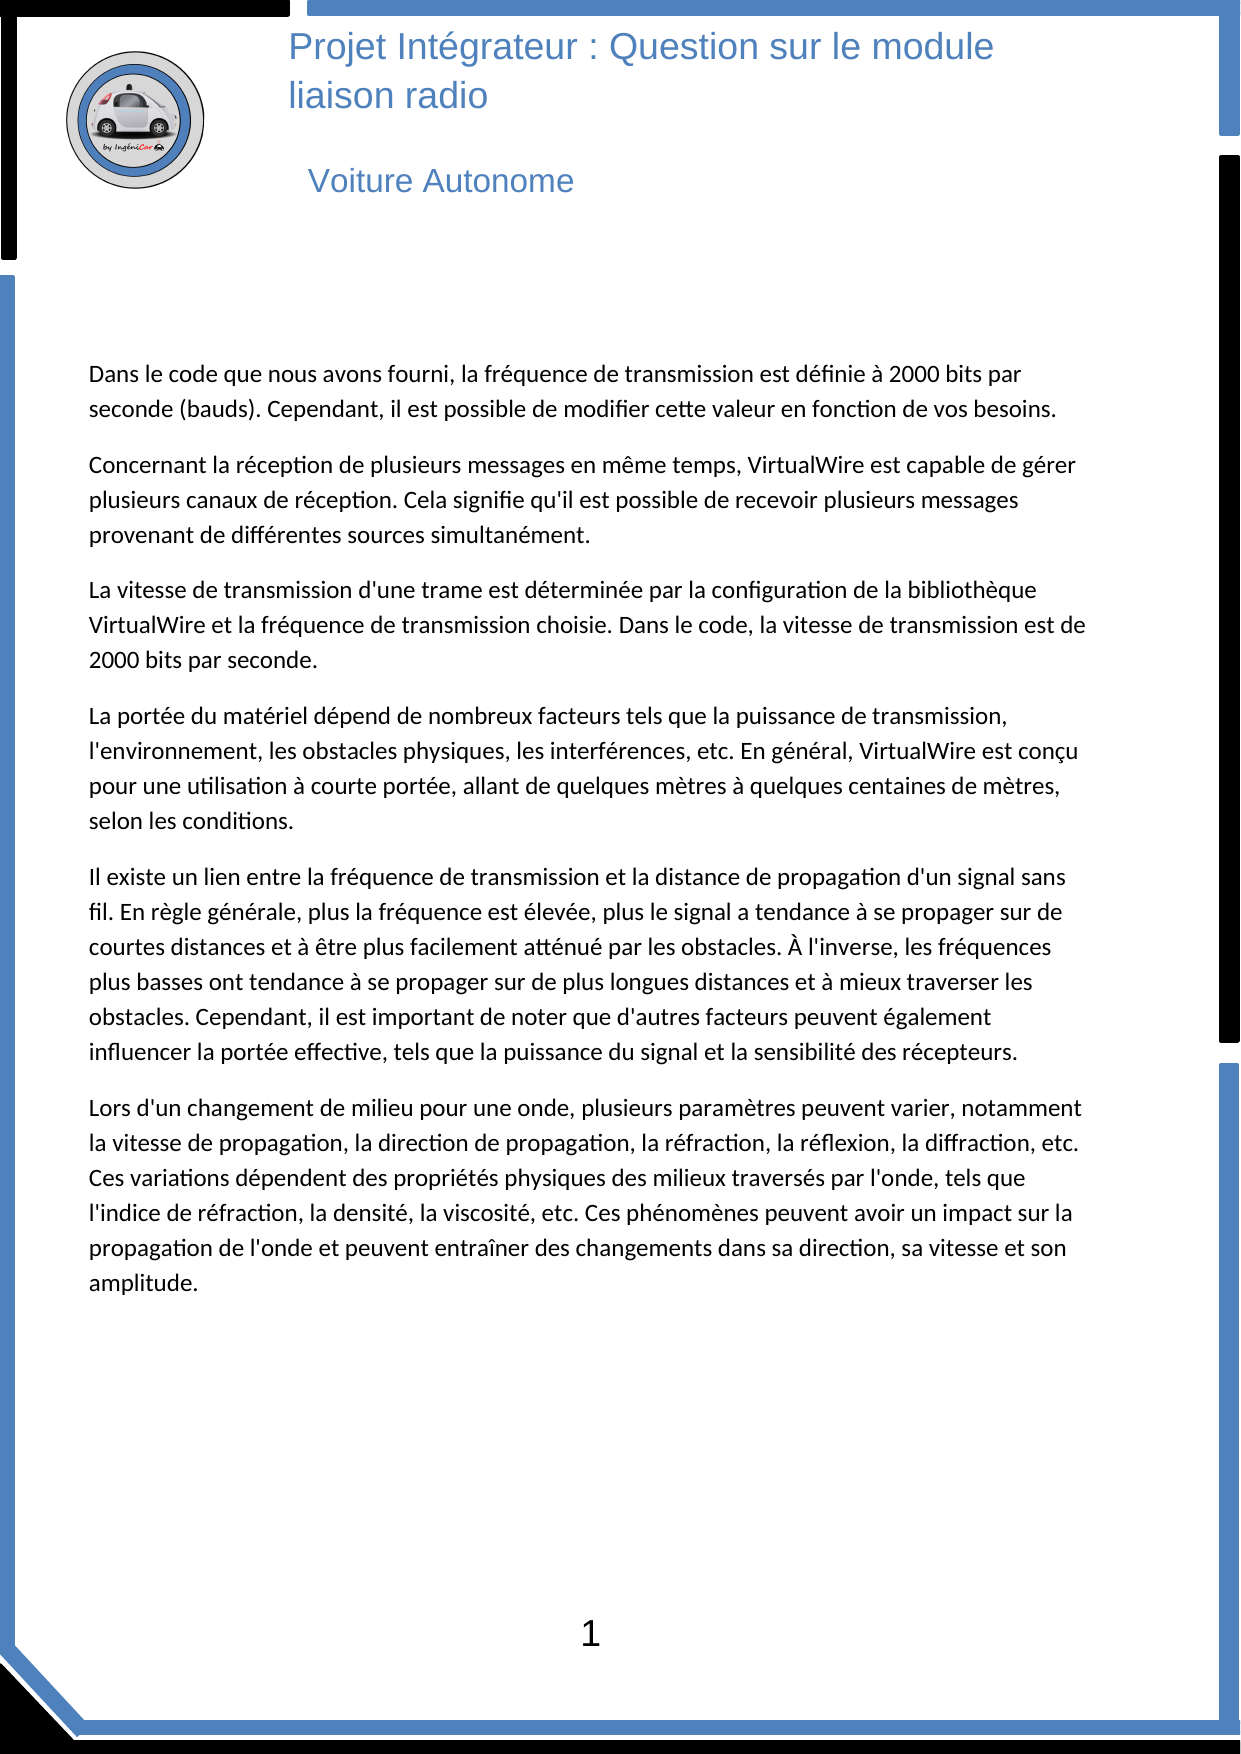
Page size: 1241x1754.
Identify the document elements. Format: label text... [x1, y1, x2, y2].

text Il existe un lien entre la fréquence de transmission et la distance de propagation d'un signal sans fil. En règle générale, plus la fréquence est élevée, plus le signal a tendance à se propager sur de courtes distances et à être plus facilement atténué par les obstacles. À l'inverse, les fréquences plus basses ont tendance à se propager sur de plus longues distances et à mieux traverser les obstacles. Cependant, il est important de noter que d'autres facteurs peuvent également influencer la portée effective, tels que la puissance du signal et la sensibilité des récepteurs. [89, 861, 1093, 1067]
text La vitesse de transmission d'une trame est déterminée par la configuration de la bibliothèque VirtualWire et la fréquence de transmission choisie. Dans le code, la vitesse de transmission est de 2000 bits par seconde. [89, 574, 1093, 675]
picture [61, 48, 205, 190]
text Lors d'un changement de milieu pour une onde, plusieurs paramètres peuvent varier, notamment la vitesse de propagation, la direction de propagation, la réfraction, la réflexion, la diffraction, etc. Ces variations dépendent des propriétés physiques des milieux traversés par l'onde, tels que l'indice de réfraction, la densité, la viscosité, etc. Ces phénomènes peuvent avoir un impact sur la propagation de l'onde et peuvent entraîner des changements dans sa direction, sa vitesse et son amplitude. [89, 1092, 1093, 1298]
text Concernant la réception de plusieurs messages en même temps, VirtualWire est capable de gérer plusieurs canaux de réception. Cela signifie qu'il est possible de recevoir plusieurs messages provenant de différentes sources simultanément. [89, 449, 1093, 549]
text La portée du matériel dépend de nombreux facteurs tels que la puissance de transmission, l'environnement, les obstacles physiques, les interférences, etc. En général, VirtualWire est conçu pour une utilisation à courte portée, allant de quelques mètres à quelques centaines de mètres, selon les conditions. [89, 700, 1093, 836]
text Dans le code que nous avons fourni, la fréquence de transmission est définie à 2000 bits par seconde (bauds). Cependant, il est possible de modifier cette valeur en fonction de vos besoins. [89, 358, 1093, 423]
